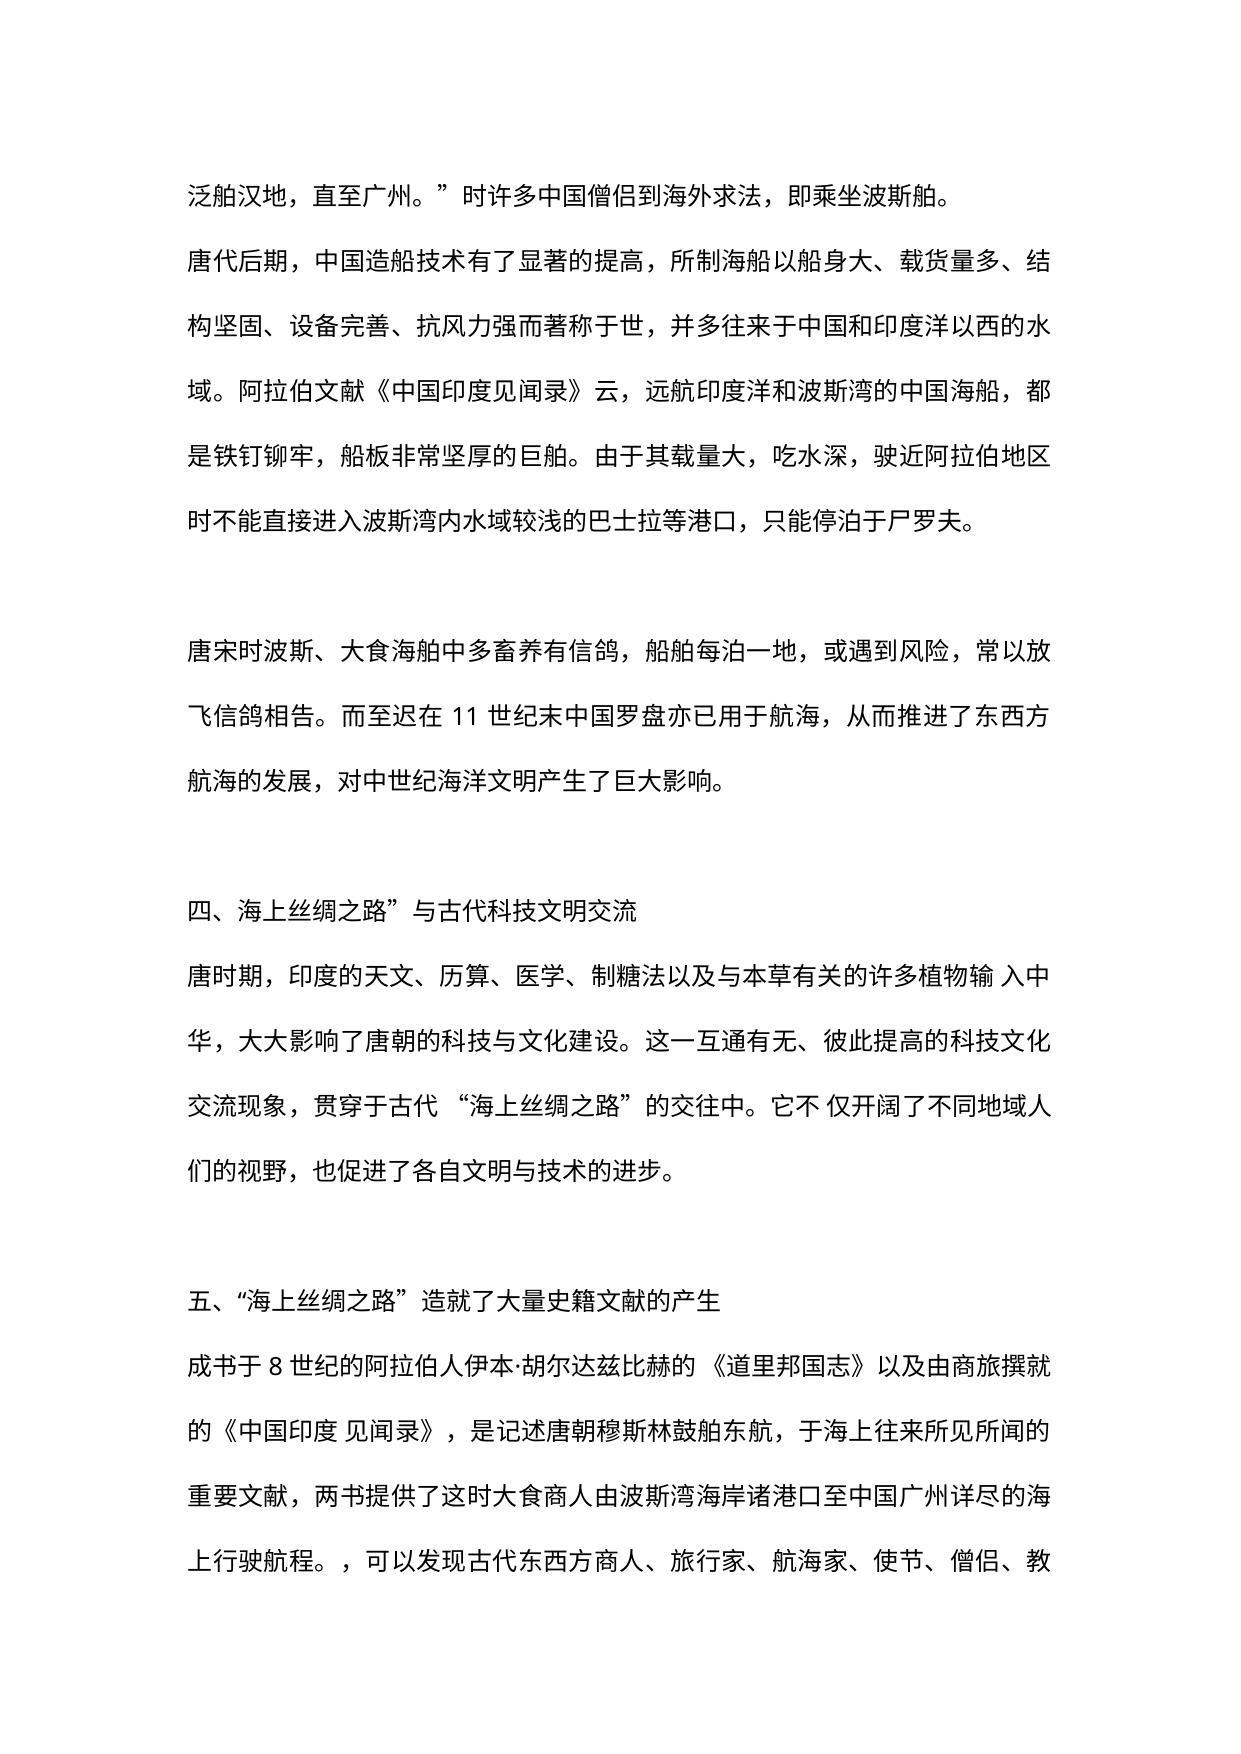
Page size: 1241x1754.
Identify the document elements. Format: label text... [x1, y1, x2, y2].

list 唐宋时波斯、大食海舶中多畜养有信鸽，船舶每泊一地，或遇到风险，常以放飞信鸽相告。而至迟在 11 世纪末中国罗盘亦已用于航海，从而推进了东西方航海的发展，对中世纪海洋文明产生了巨大影响。 [187, 617, 1053, 812]
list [187, 1332, 1053, 1592]
list 海上丝绸之路”与古代科技文明交流 [187, 877, 1053, 942]
list 唐代后期，中国造船技术有了显著的提高，所制海船以船身大、载货量多、结构坚固、设备完善、抗风力强而著称于世，并多往来于中国和印度洋以西的水域。阿拉伯文献《中国印度见闻录》云，远航印度洋和波斯湾的中国海船，都是铁钉铆牢，船板非常坚厚的巨舶。由于其载量大，吃水深，驶近阿拉伯地区时不能直接进入波斯湾内水域较浅的巴士拉等港口，只能停泊于尸罗夫。 [187, 227, 1053, 552]
list 唐时期，印度的天文、历算、医学、制糖法以及与本草有关的许多植物输 入中华，大大影响了唐朝的科技与文化建设。这一互通有无、彼此提高的科技文化交流现象，贯穿于古代 “海上丝绸之路”的交往中。它不 仅开阔了不同地域人们的视野，也促进了各自文明与技术的进步。 [187, 942, 1053, 1202]
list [187, 162, 1053, 227]
list “海上丝绸之路”造就了大量史籍文献的产生 [187, 1267, 1053, 1332]
